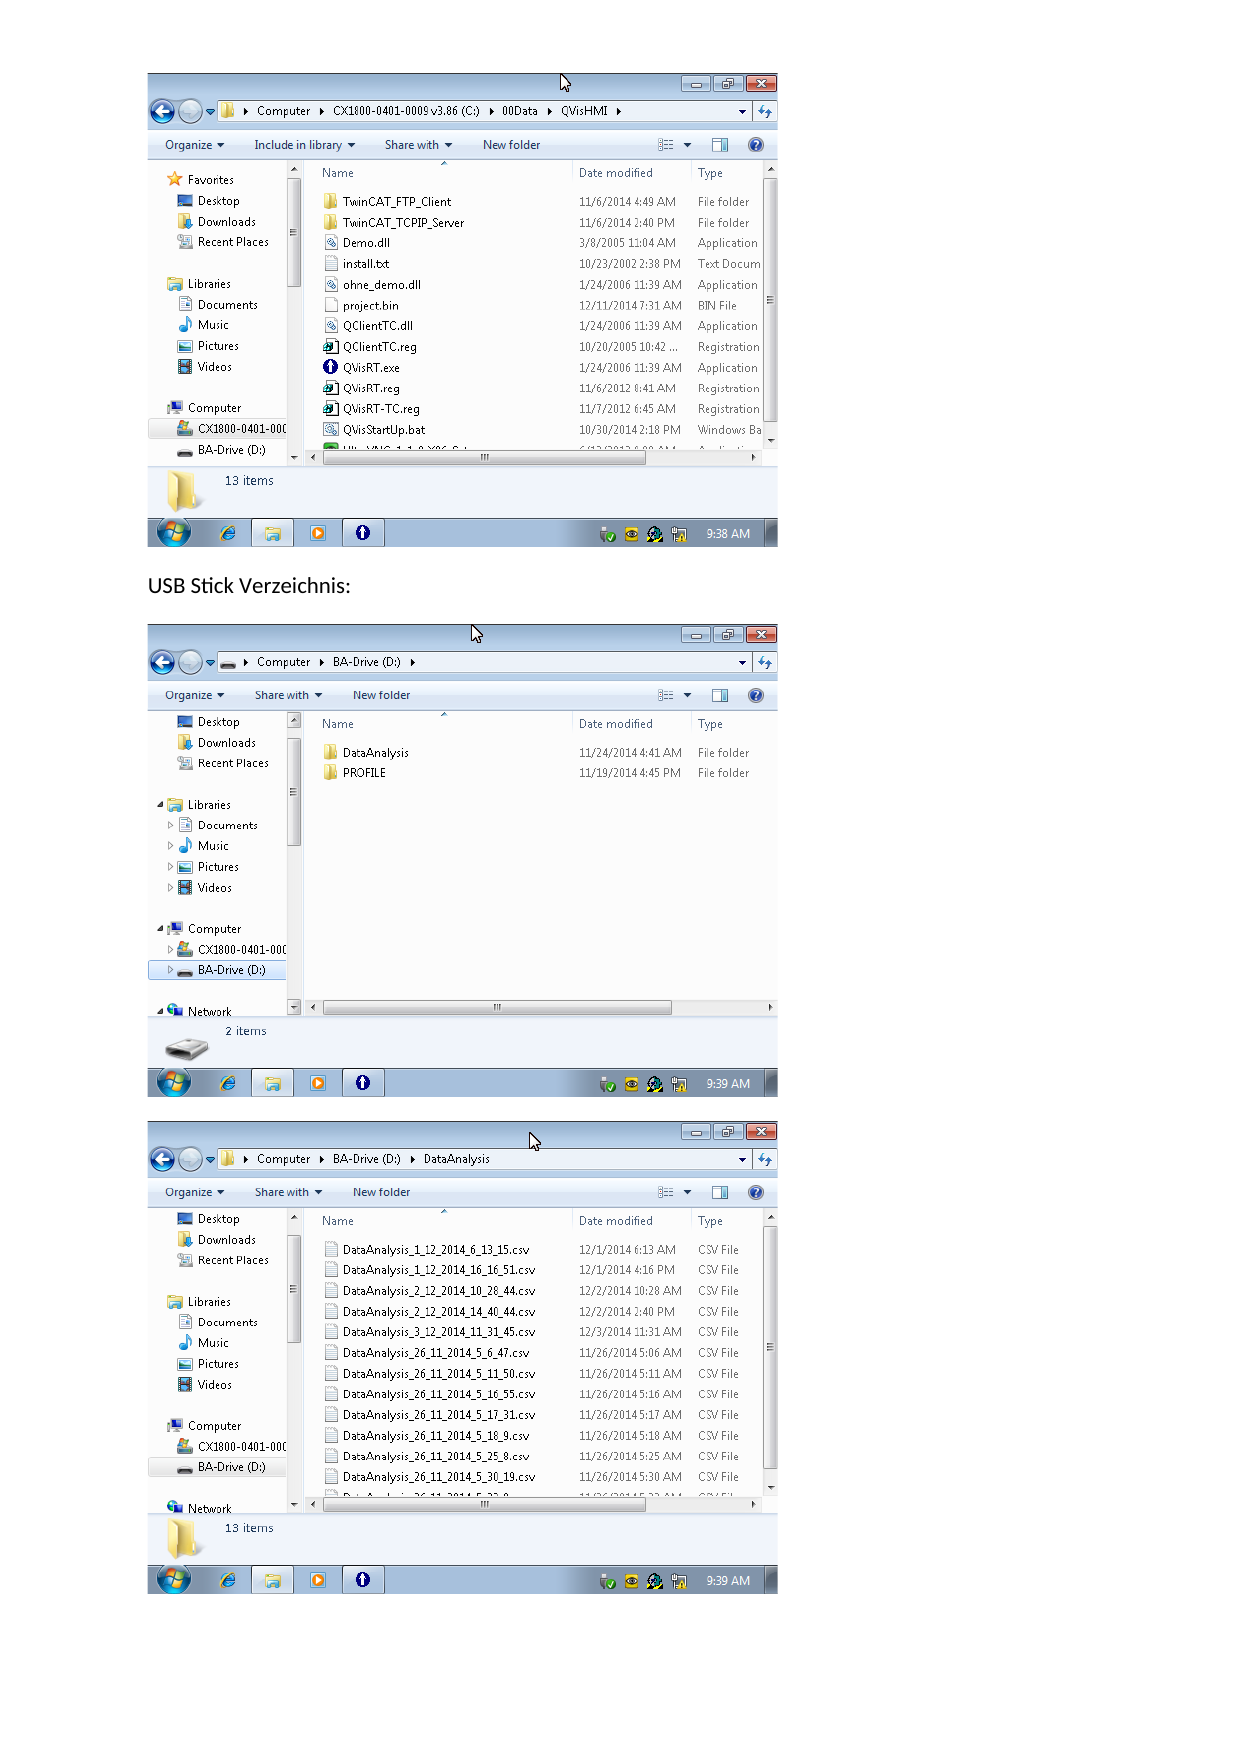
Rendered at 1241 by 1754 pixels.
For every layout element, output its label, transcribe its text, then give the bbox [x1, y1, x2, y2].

picture [147, 73, 778, 547]
picture [147, 1121, 778, 1594]
text USB Stick Verzeichnis: [148, 571, 1093, 599]
picture [147, 624, 778, 1097]
